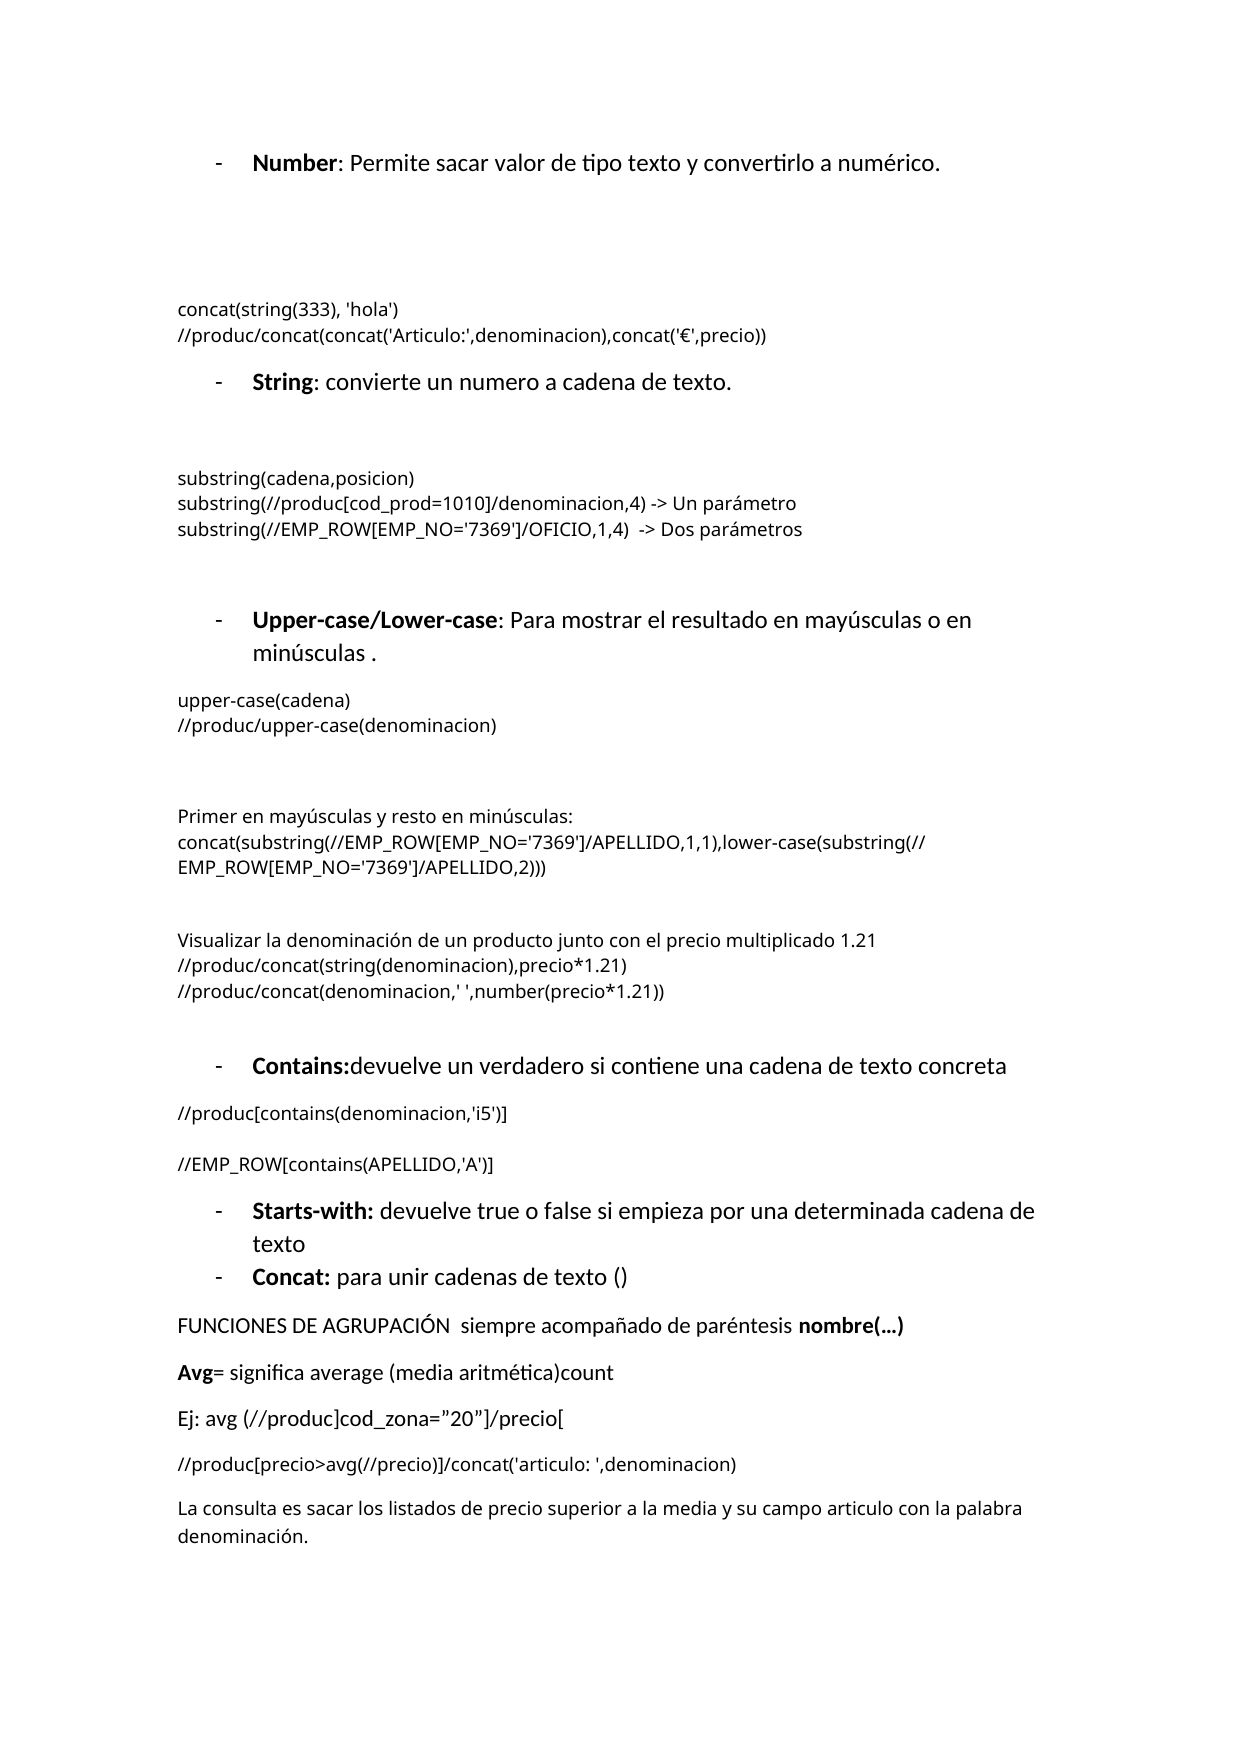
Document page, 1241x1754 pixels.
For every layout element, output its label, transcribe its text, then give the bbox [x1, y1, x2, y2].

list String: convierte un numero a cadena de texto. [215, 366, 1063, 397]
text //produc/upper-case(denominacion) [177, 713, 1063, 738]
text //produc/concat(denominacion,' ',number(precio*1.21)) [177, 978, 1063, 1004]
text substring(cadena,posicion) [177, 465, 1063, 491]
text upper-case(cadena) [177, 687, 1063, 713]
list Starts-with: devuelve true o false si empieza por una determinada cadena de texto [215, 1195, 1063, 1259]
list Concat: para unir cadenas de texto () [215, 1261, 1063, 1292]
list Number: Permite sacar valor de tipo texto y convertirlo a numérico. [215, 148, 1063, 178]
text substring(//EMP_ROW[EMP_NO='7369']/OFICIO,1,4) -> Dos parámetros [177, 516, 1063, 542]
text //produc[contains(denominacion,'i5')] [177, 1100, 1063, 1126]
text La consulta es sacar los listados de precio superior a la media y su campo articulo con la palabra denominación. [177, 1496, 1063, 1548]
text //produc[precio>avg(//precio)]/concat('articulo: ',denominacion) [177, 1451, 1063, 1477]
text Avg= significa average (media aritmética)count [177, 1358, 1063, 1386]
list Contains:devuelve un verdadero si contiene una cadena de texto concreta [215, 1051, 1063, 1081]
text concat(string(333), 'hola') [177, 296, 1063, 322]
text Primer en mayúsculas y resto en minúsculas: [177, 804, 1063, 829]
list Upper-case/Lower-case: Para mostrar el resultado en mayúsculas o en minúsculas . [215, 604, 1063, 668]
text Visualizar la denominación de un producto junto con el precio multiplicado 1.21 [177, 927, 1063, 953]
text //EMP_ROW[contains(APELLIDO,'A')] [177, 1151, 1063, 1177]
text concat(substring(//EMP_ROW[EMP_NO='7369']/APELLIDO,1,1),lower-case(substring(//EMP_ROW[EMP_NO='7369']/APELLIDO,2))) [177, 829, 1063, 880]
text //produc/concat(string(denominacion),precio*1.21) [177, 953, 1063, 978]
text FUNCIONES DE AGRUPACIÓN siempre acompañado de paréntesis nombre(…) [177, 1311, 1063, 1339]
text Ej: avg (//produc]cod_zona=”20”]/precio[ [177, 1404, 1063, 1432]
text substring(//produc[cod_prod=1010]/denominacion,4) -> Un parámetro [177, 491, 1063, 516]
text //produc/concat(concat('Articulo:',denominacion),concat('€',precio)) [177, 322, 1063, 347]
